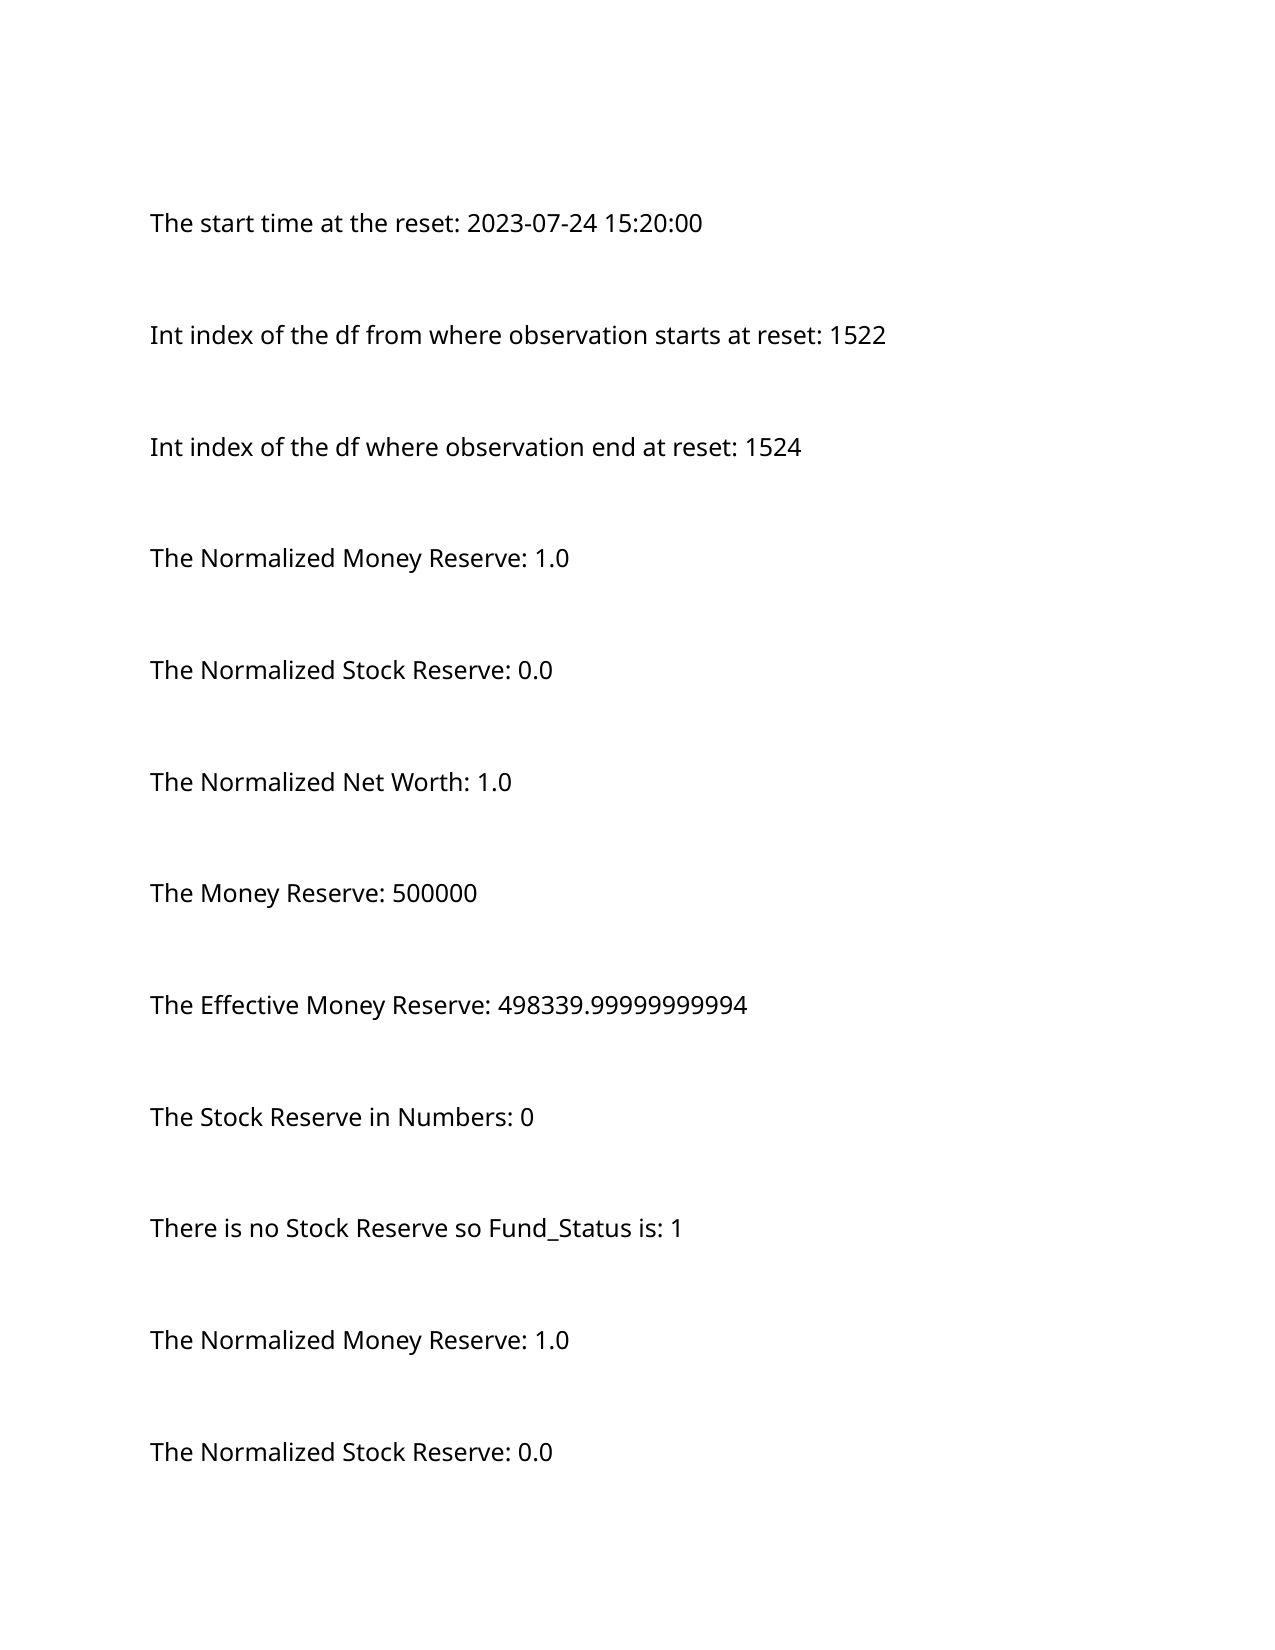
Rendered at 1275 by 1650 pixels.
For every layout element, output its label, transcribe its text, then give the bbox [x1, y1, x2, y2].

text The Normalized Net Worth: 1.0 [150, 764, 1125, 798]
text The start time at the reset: 2023-07-24 15:20:00 [150, 206, 1125, 240]
text The Normalized Stock Reserve: 0.0 [150, 1434, 1125, 1468]
text There is no Stock Reserve so Fund_Status is: 1 [150, 1211, 1125, 1245]
text The Normalized Stock Reserve: 0.0 [150, 652, 1125, 687]
text The Effective Money Reserve: 498339.99999999994 [150, 987, 1125, 1022]
text The Stock Reserve in Numbers: 0 [150, 1099, 1125, 1133]
text The Normalized Money Reserve: 1.0 [150, 1322, 1125, 1357]
text The Normalized Money Reserve: 1.0 [150, 541, 1125, 575]
text Int index of the df where observation end at reset: 1524 [150, 429, 1125, 463]
text The Money Reserve: 500000 [150, 876, 1125, 910]
text Int index of the df from where observation starts at reset: 1522 [150, 317, 1125, 352]
